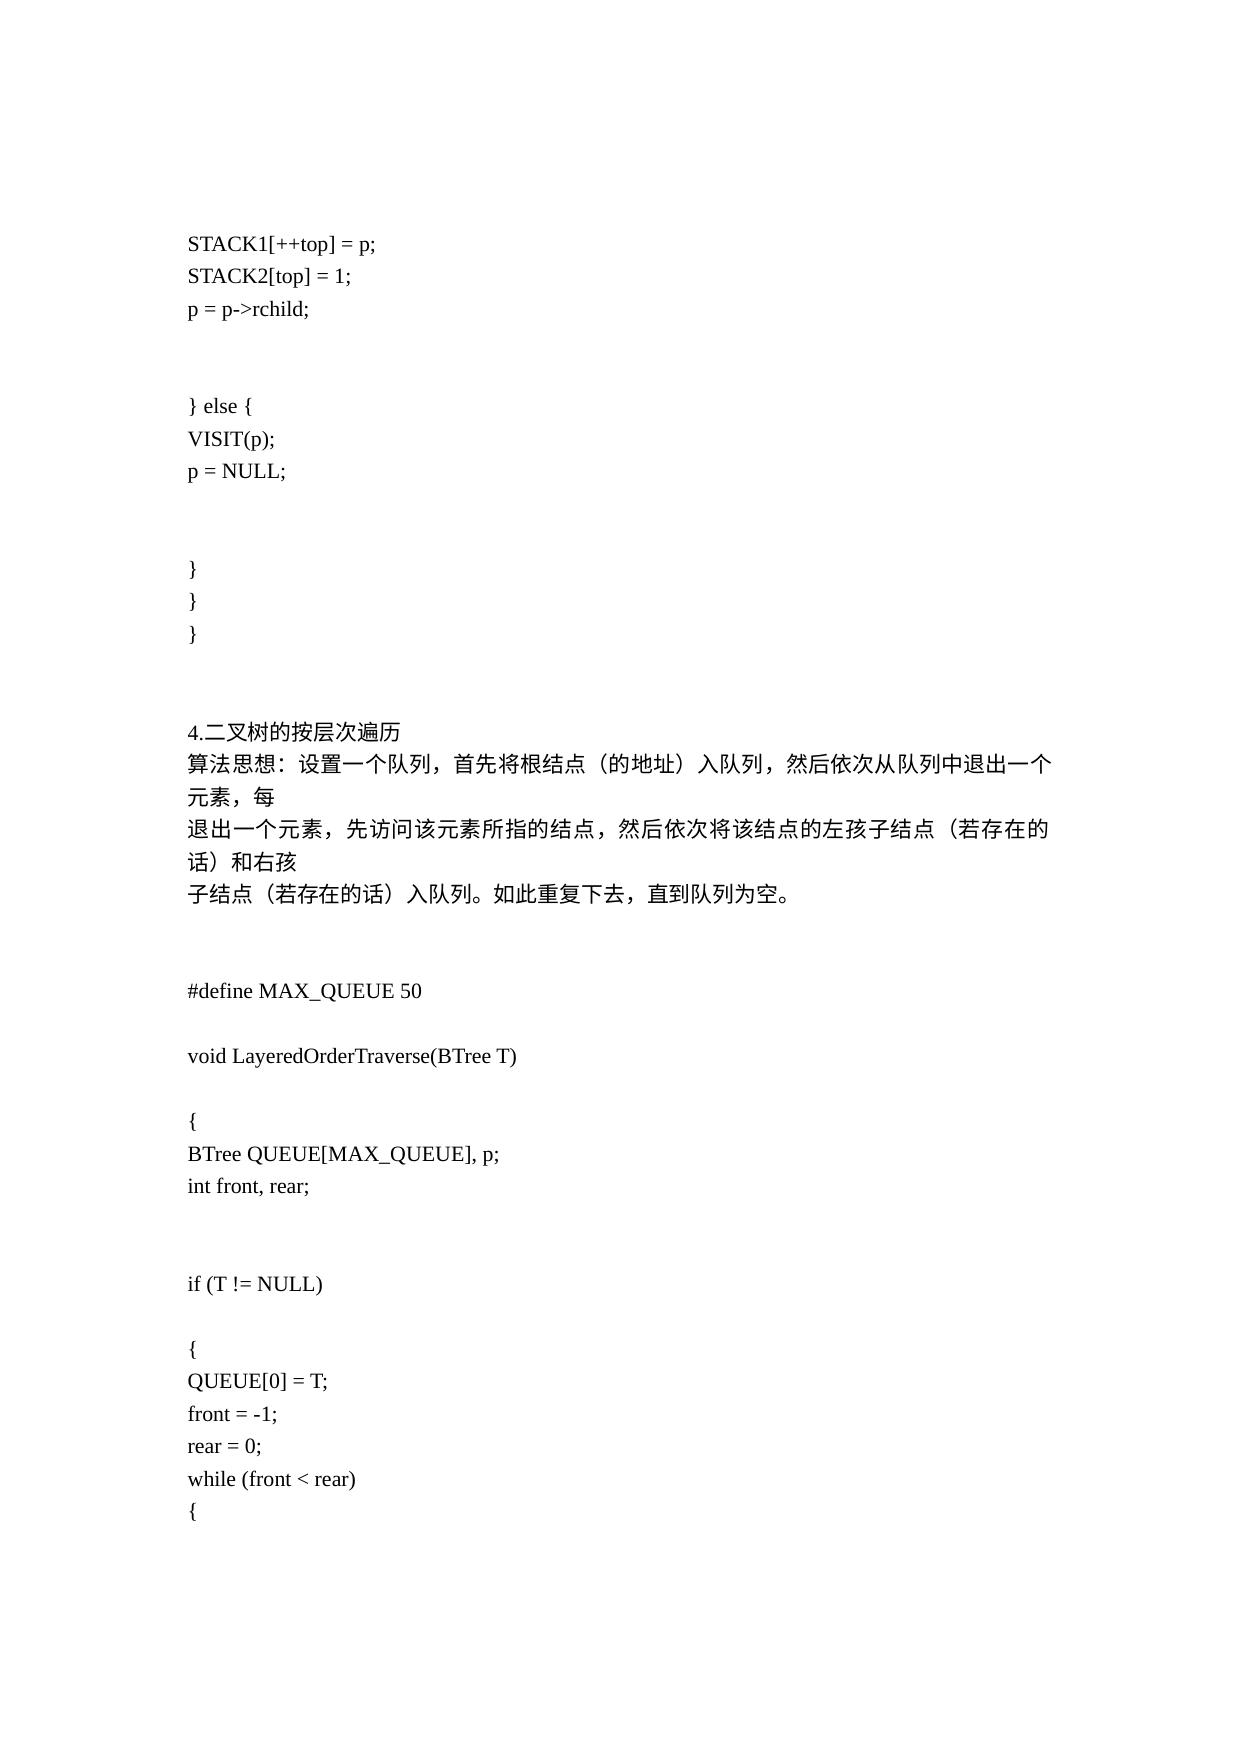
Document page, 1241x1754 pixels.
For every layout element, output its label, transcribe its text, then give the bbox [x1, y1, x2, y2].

text } else { [187, 389, 1053, 422]
text #define MAX_QUEUE 50 [187, 974, 1053, 1007]
text { [187, 1494, 1053, 1527]
text } [187, 552, 1053, 584]
text while (front < rear) [187, 1462, 1053, 1494]
text if (T != NULL) [187, 1267, 1053, 1299]
text void LayeredOrderTraverse(BTree T) [187, 1039, 1053, 1072]
text front = -1; [187, 1397, 1053, 1429]
text STACK2[top] = 1; [187, 259, 1053, 292]
text { [187, 1104, 1053, 1137]
text 4.二叉树的按层次遍历 [187, 714, 1053, 747]
text p = p->rchild; [187, 292, 1053, 324]
text 子结点（若存在的话）入队列。如此重复下去，直到队列为空。 [187, 877, 1053, 909]
text rear = 0; [187, 1429, 1053, 1462]
text { [187, 1332, 1053, 1364]
text p = NULL; [187, 454, 1053, 487]
text } [187, 617, 1053, 649]
text QUEUE[0] = T; [187, 1364, 1053, 1397]
text 算法思想：设置一个队列，首先将根结点（的地址）入队列，然后依次从队列中退出一个元素，每 [187, 747, 1053, 812]
text BTree QUEUE[MAX_QUEUE], p; [187, 1137, 1053, 1169]
text int front, rear; [187, 1169, 1053, 1202]
text STACK1[++top] = p; [187, 227, 1053, 259]
text } [187, 584, 1053, 617]
text VISIT(p); [187, 422, 1053, 454]
text 退出一个元素，先访问该元素所指的结点，然后依次将该结点的左孩子结点（若存在的话）和右孩 [187, 812, 1053, 877]
